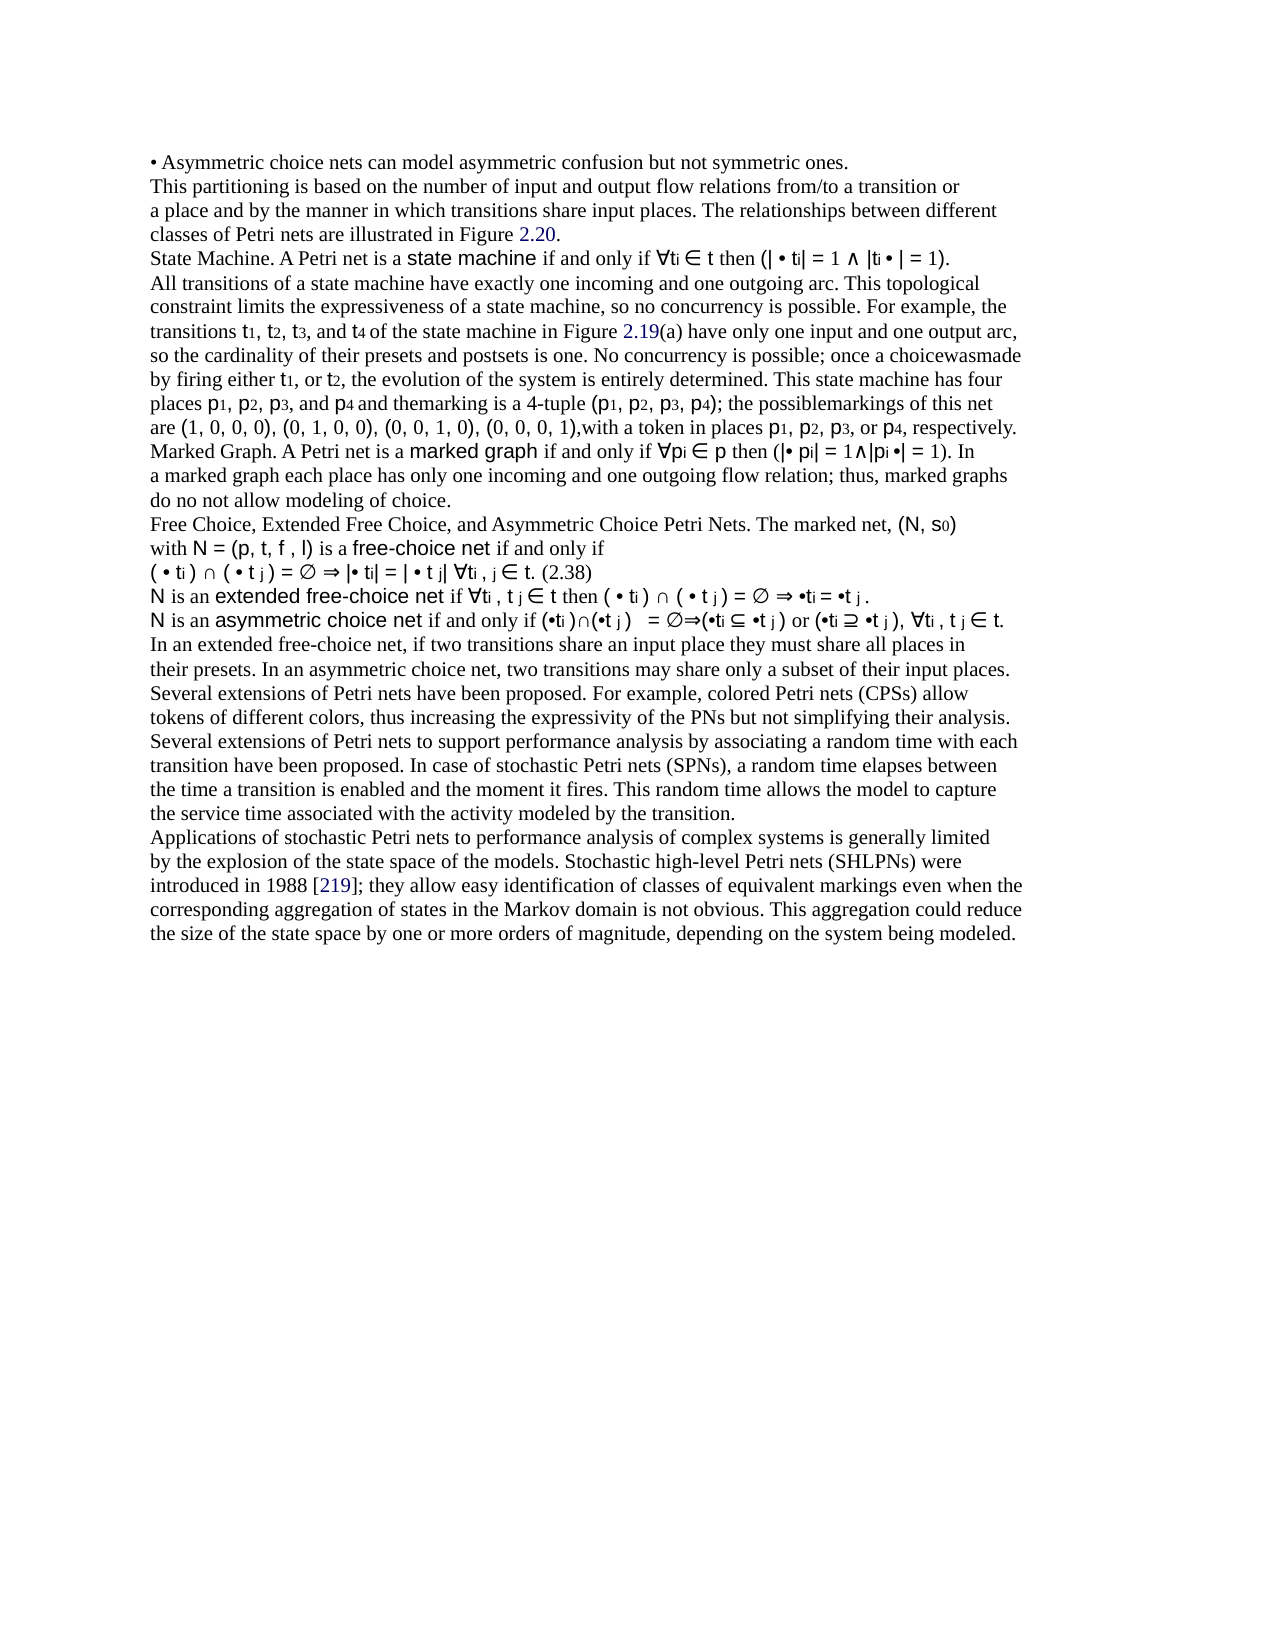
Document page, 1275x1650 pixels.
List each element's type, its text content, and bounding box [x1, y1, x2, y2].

text transitions t1, t2, t3, and t4 of the state machine in Figure 2.19(a) have only one input and one output arc, [150, 318, 1125, 343]
text Free Choice, Extended Free Choice, and Asymmetric Choice Petri Nets. The marked net, (N, s0) [150, 512, 1125, 536]
text Several extensions of Petri nets have been proposed. For example, colored Petri nets (CPSs) allow [150, 681, 1125, 704]
text with N = (p, t, f , l) is a free-choice net if and only if [150, 536, 1125, 560]
text All transitions of a state machine have exactly one incoming and one outgoing arc. This topological [150, 270, 1125, 294]
text transition have been proposed. In case of stochastic Petri nets (SPNs), a random time elapses between [150, 753, 1125, 777]
text Marked Graph. A Petri net is a marked graph if and only if ∀pi ∈ p then (|• pi| = 1∧|pi •| = 1). In [150, 439, 1125, 463]
text constraint limits the expressiveness of a state machine, so no concurrency is possible. For example, the [150, 294, 1125, 318]
text classes of Petri nets are illustrated in Figure 2.20. [150, 222, 1125, 246]
text a place and by the manner in which transitions share input places. The relationships between different [150, 198, 1125, 222]
text Applications of stochastic Petri nets to performance analysis of complex systems is generally limited [150, 825, 1125, 849]
text introduced in 1988 [219]; they allow easy identification of classes of equivalent markings even when the [150, 873, 1125, 897]
text the size of the state space by one or more orders of magnitude, depending on the system being modeled. [150, 921, 1125, 945]
text Several extensions of Petri nets to support performance analysis by associating a random time with each [150, 729, 1125, 753]
text tokens of different colors, thus increasing the expressivity of the PNs but not simplifying their analysis. [150, 704, 1125, 729]
text In an extended free-choice net, if two transitions share an input place they must share all places in [150, 632, 1125, 656]
text are (1, 0, 0, 0), (0, 1, 0, 0), (0, 0, 1, 0), (0, 0, 0, 1),with a token in places p1, p2, p3, or p4, respectively. [150, 415, 1125, 439]
text so the cardinality of their presets and postsets is one. No concurrency is possible; once a choicewasmade [150, 343, 1125, 367]
text the service time associated with the activity modeled by the transition. [150, 801, 1125, 825]
text a marked graph each place has only one incoming and one outgoing flow relation; thus, marked graphs [150, 463, 1125, 487]
text places p1, p2, p3, and p4 and themarking is a 4-tuple (p1, p2, p3, p4); the possiblemarkings of this net [150, 391, 1125, 415]
text by the explosion of the state space of the models. Stochastic high-level Petri nets (SHLPNs) were [150, 849, 1125, 873]
text corresponding aggregation of states in the Markov domain is not obvious. This aggregation could reduce [150, 897, 1125, 921]
text do no not allow modeling of choice. [150, 487, 1125, 512]
text This partitioning is based on the number of input and output flow relations from/to a transition or [150, 174, 1125, 198]
text ( • ti ) ∩ ( • t j ) = ∅ ⇒ |• ti| = | • t j| ∀ti , j ∈ t. (2.38) [150, 560, 1125, 584]
text N is an asymmetric choice net if and only if (•ti )∩(•t j ) = ∅⇒(•ti ⊆ •t j ) or (•ti ⊇ •t j ), ∀ti , t j ∈ t. [150, 608, 1125, 632]
text N is an extended free-choice net if ∀ti , t j ∈ t then ( • ti ) ∩ ( • t j ) = ∅ ⇒ •ti = •t j . [150, 584, 1125, 608]
text State Machine. A Petri net is a state machine if and only if ∀ti ∈ t then (| • ti| = 1 ∧ |ti • | = 1). [150, 246, 1125, 270]
text their presets. In an asymmetric choice net, two transitions may share only a subset of their input places. [150, 656, 1125, 681]
text • Asymmetric choice nets can model asymmetric confusion but not symmetric ones. [150, 150, 1125, 174]
text the time a transition is enabled and the moment it fires. This random time allows the model to capture [150, 777, 1125, 801]
text by firing either t1, or t2, the evolution of the system is entirely determined. This state machine has four [150, 367, 1125, 391]
